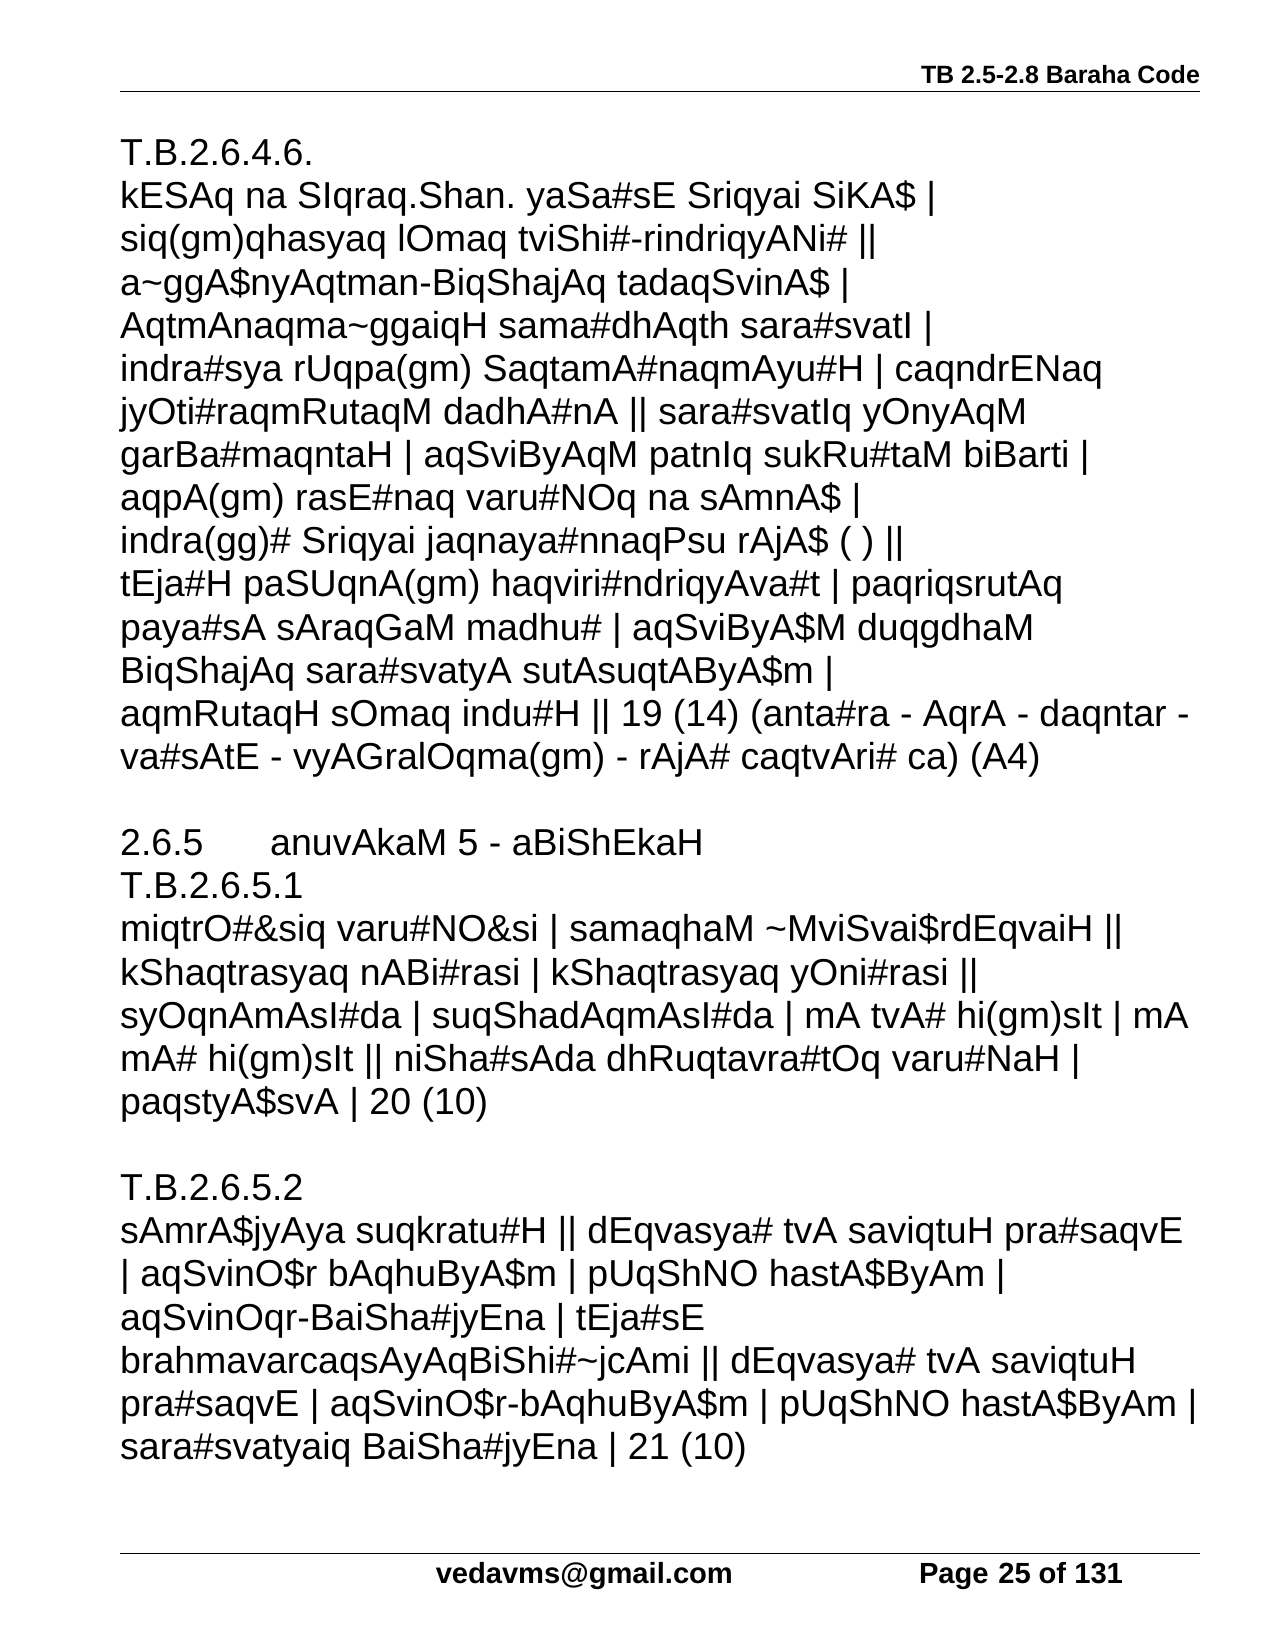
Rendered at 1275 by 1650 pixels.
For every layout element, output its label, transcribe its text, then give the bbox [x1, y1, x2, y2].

text indra#sya rUqpa(gm) SaqtamA#naqmAyu#H | caqndrENaq jyOti#raqmRutaqM dadhA#nA || sara#svatIq yOnyAqM garBa#maqntaH | aqSviByAqM patnIq sukRu#taM biBarti | [120, 346, 1200, 475]
text indra(gg)# Sriqyai jaqnaya#nnaqPsu rAjA$ ( ) || [120, 518, 1200, 562]
text sara#svatyaiq BaiSha#jyEna | 21 (10) [120, 1424, 1200, 1467]
text T.B.2.6.5.1 [120, 863, 1200, 907]
text T.B.2.6.5.2 [120, 1165, 1200, 1208]
text aqpA(gm) rasE#naq varu#NOq na sAmnA$ | [120, 475, 1200, 518]
text siq(gm)qhasyaq lOmaq tviShi#-rindriqyANi# || [120, 217, 1200, 260]
text miqtrO#&siq varu#NO&si | samaqhaM ~MviSvai$rdEqvaiH || kShaqtrasyaq nABi#rasi | kShaqtrasyaq yOni#rasi || syOqnAmAsI#da | suqShadAqmAsI#da | mA tvA# hi(gm)sIt | mA mA# hi(gm)sIt || niSha#sAda dhRuqtavra#tOq varu#NaH | paqstyA$svA | 20 (10) [120, 907, 1200, 1122]
text 2.6.5 anuvAkaM 5 - aBiShEkaH [120, 820, 1200, 863]
text tEja#H paSUqnA(gm) haqviri#ndriqyAva#t | paqriqsrutAq paya#sA sAraqGaM madhu# | aqSviByA$M duqgdhaM BiqShajAq sara#svatyA sutAsuqtAByA$m | [120, 562, 1200, 691]
text T.B.2.6.4.6. [120, 130, 1200, 173]
text kESAq na SIqraq.Shan. yaSa#sE Sriqyai SiKA$ | [120, 173, 1200, 217]
text sAmrA$jyAya suqkratu#H || dEqvasya# tvA saviqtuH pra#saqvE | aqSvinO$r bAqhuByA$m | pUqShNO hastA$ByAm | aqSvinOqr-BaiSha#jyEna | tEja#sE brahmavarcaqsAyAqBiShi#~jcAmi || dEqvasya# tvA saviqtuH pra#saqvE | aqSvinO$r-bAqhuByA$m | pUqShNO hastA$ByAm | [120, 1208, 1200, 1424]
text a~ggA$nyAqtman-BiqShajAq tadaqSvinA$ | AqtmAnaqma~ggaiqH sama#dhAqth sara#svatI | [120, 260, 1200, 346]
text aqmRutaqH sOmaq indu#H || 19 (14) (anta#ra - AqrA - daqntar - va#sAtE - vyAGralOqma(gm) - rAjA# caqtvAri# ca) (A4) [120, 691, 1200, 777]
